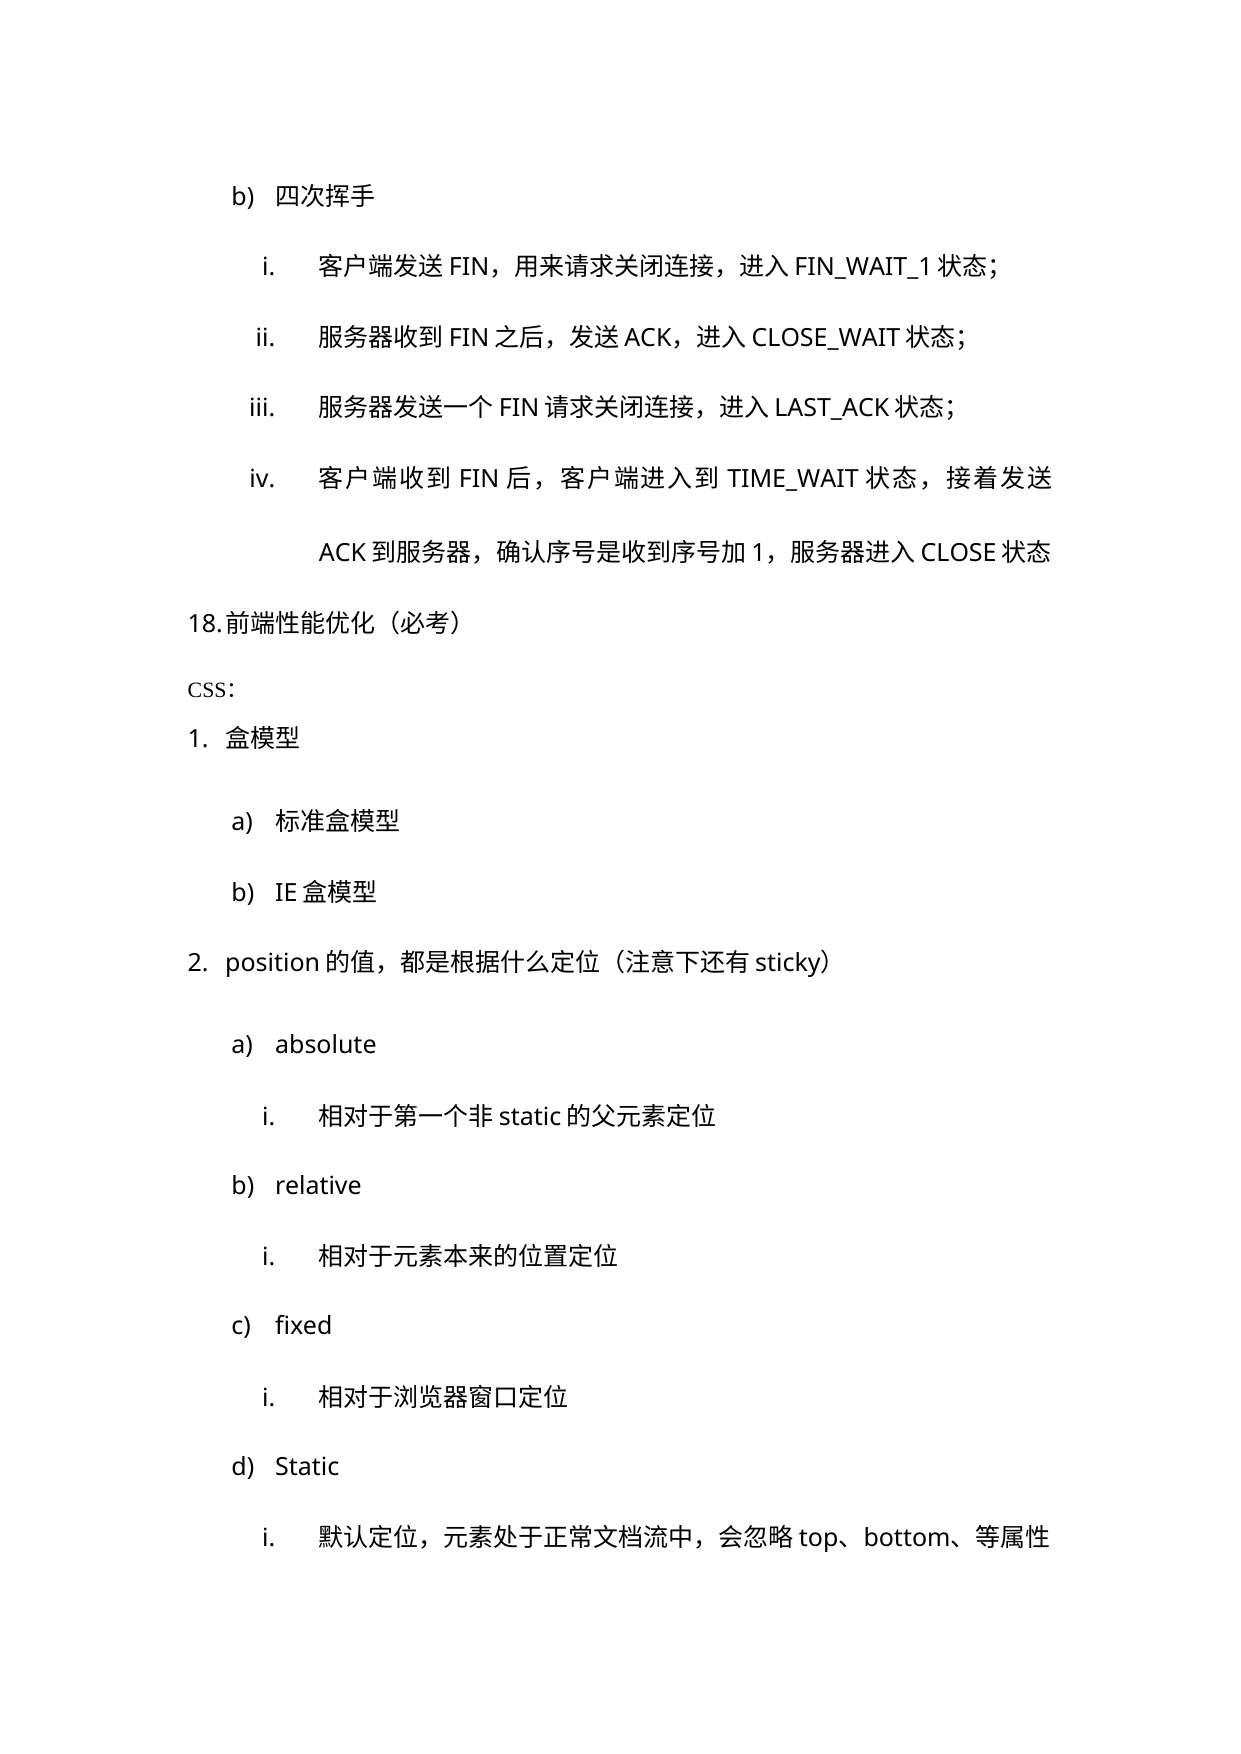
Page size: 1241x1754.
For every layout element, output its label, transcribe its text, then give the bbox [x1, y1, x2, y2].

list fixed [231, 1292, 1053, 1357]
list 盒模型 [187, 704, 1053, 769]
list 四次挥手 [231, 162, 1053, 227]
list 相对于元素本来的位置定位 [275, 1222, 1053, 1287]
list Static [231, 1433, 1053, 1498]
list 默认定位，元素处于正常文档流中，会忽略top、bottom、等属性 [275, 1503, 1053, 1568]
text CSS： [187, 672, 1053, 704]
list 服务器收到FIN之后，发送ACK，进入CLOSE_WAIT状态； [275, 303, 1053, 368]
list 前端性能优化（必考） [187, 589, 1053, 654]
list 客户端发送FIN，用来请求关闭连接，进入FIN_WAIT_1状态； [275, 232, 1053, 297]
list 服务器发送一个FIN请求关闭连接，进入LAST_ACK状态； [275, 373, 1053, 438]
list 客户端收到FIN后，客户端进入到TIME_WAIT状态，接着发送ACK到服务器，确认序号是收到序号加1，服务器进入CLOSE状态 [275, 444, 1053, 583]
list IE盒模型 [231, 858, 1053, 923]
list 标准盒模型 [231, 787, 1053, 852]
list absolute [231, 1011, 1053, 1076]
list 相对于浏览器窗口定位 [275, 1363, 1053, 1428]
list position的值，都是根据什么定位（注意下还有sticky） [187, 928, 1053, 993]
list relative [231, 1152, 1053, 1217]
list 相对于第一个非static的父元素定位 [275, 1082, 1053, 1147]
